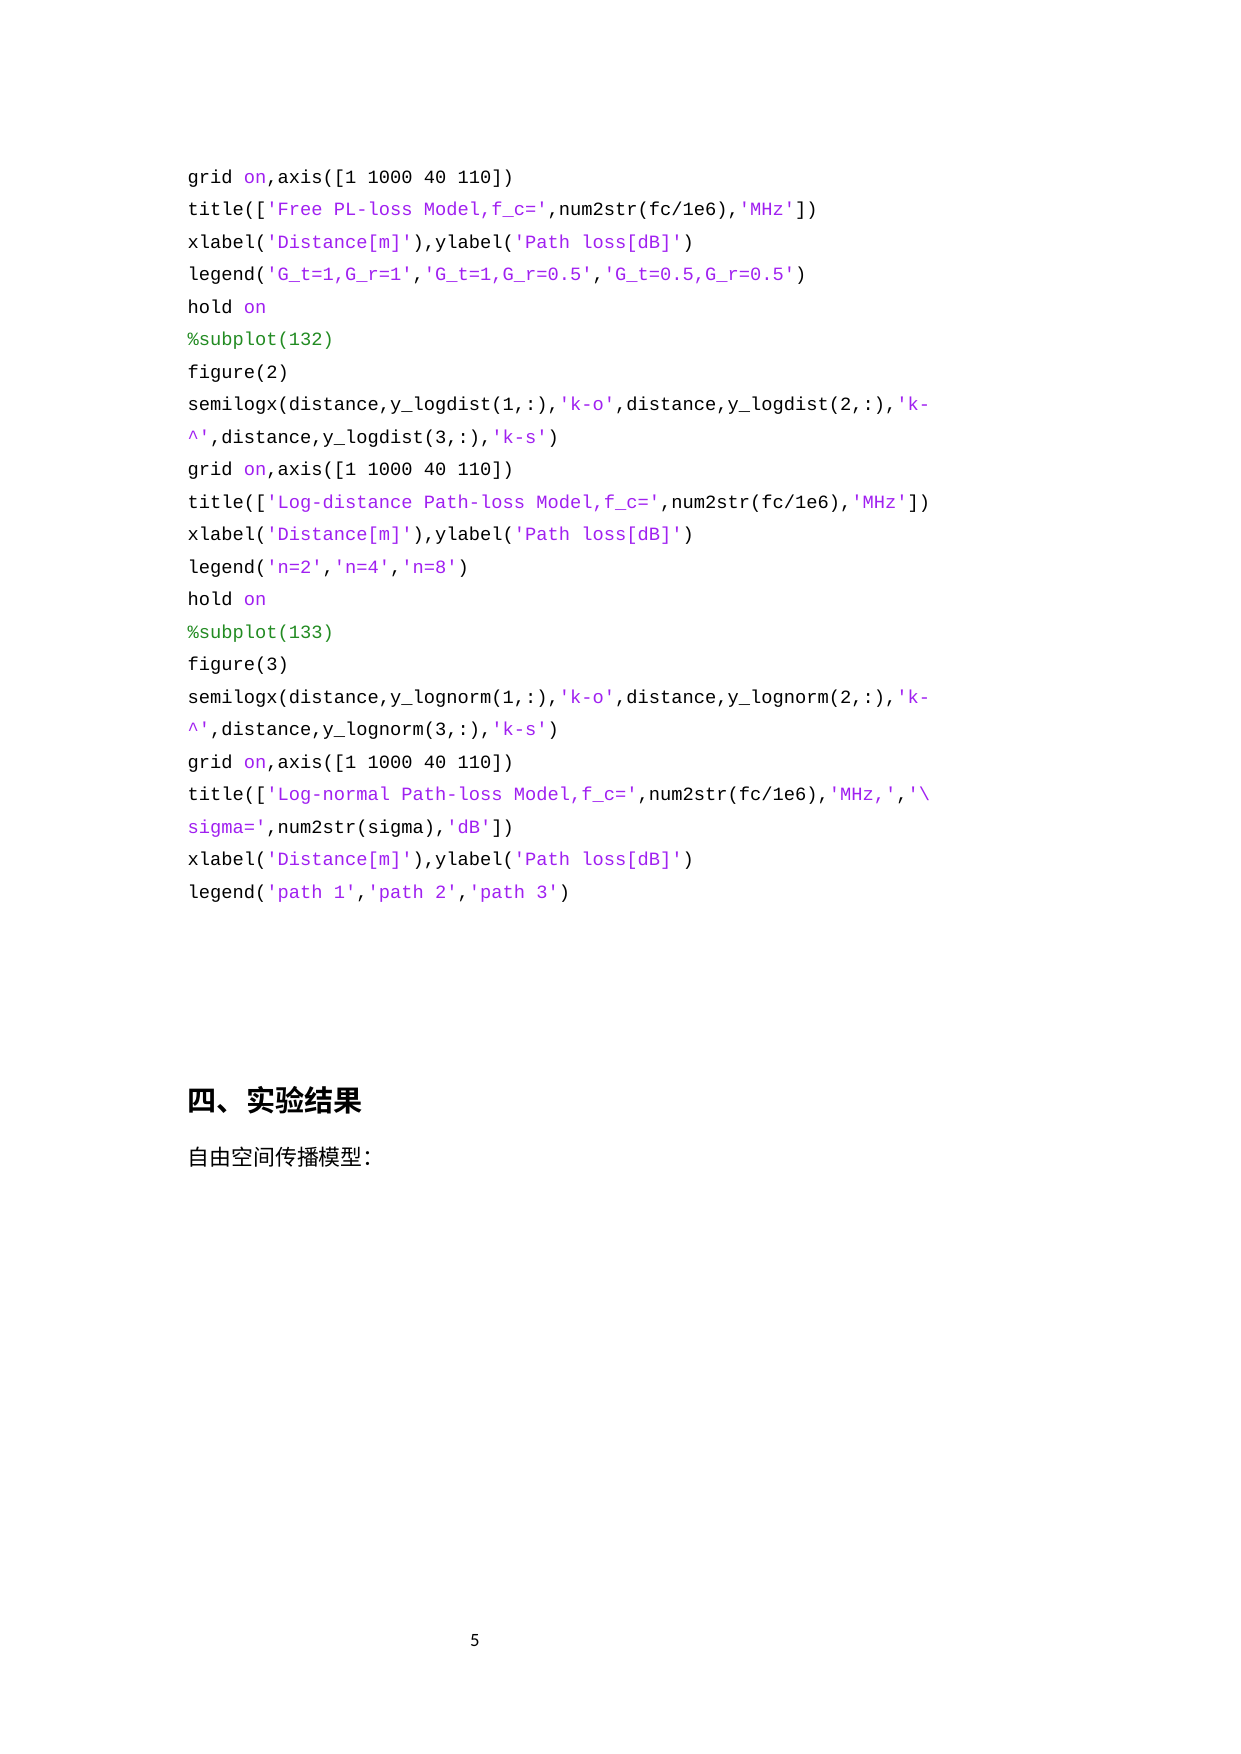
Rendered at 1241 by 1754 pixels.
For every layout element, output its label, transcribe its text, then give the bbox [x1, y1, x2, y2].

text title(['Log-distance Path-loss Model,f_c=',num2str(fc/1e6),'MHz']) [187, 487, 1053, 519]
text xlabel('Distance[m]'),ylabel('Path loss[dB]') [187, 227, 1053, 259]
text xlabel('Distance[m]'),ylabel('Path loss[dB]') [187, 844, 1053, 877]
text hold on [187, 292, 1053, 324]
text legend('path 1','path 2','path 3') [187, 877, 1053, 909]
text legend('G_t=1,G_r=1','G_t=1,G_r=0.5','G_t=0.5,G_r=0.5') [187, 259, 1053, 292]
list 自由空间传播模型： [187, 1140, 1053, 1172]
text grid on,axis([1 1000 40 110]) [187, 454, 1053, 487]
text grid on,axis([1 1000 40 110]) [187, 747, 1053, 779]
subtitle 实验结果 [187, 1067, 1053, 1132]
text %subplot(132) [187, 324, 1053, 357]
text figure(2) [187, 357, 1053, 389]
text semilogx(distance,y_logdist(1,:),'k-o',distance,y_logdist(2,:),'k-^',distance,y_logdist(3,:),'k-s') [187, 389, 1053, 454]
text title(['Log-normal Path-loss Model,f_c=',num2str(fc/1e6),'MHz,','\sigma=',num2str(sigma),'dB']) [187, 779, 1053, 844]
text xlabel('Distance[m]'),ylabel('Path loss[dB]') [187, 519, 1053, 552]
text title(['Free PL-loss Model,f_c=',num2str(fc/1e6),'MHz']) [187, 194, 1053, 227]
text semilogx(distance,y_lognorm(1,:),'k-o',distance,y_lognorm(2,:),'k-^',distance,y_lognorm(3,:),'k-s') [187, 682, 1053, 747]
text grid on,axis([1 1000 40 110]) [187, 162, 1053, 194]
text legend('n=2','n=4','n=8') [187, 552, 1053, 584]
text %subplot(133) [187, 617, 1053, 649]
text figure(3) [187, 649, 1053, 682]
text hold on [187, 584, 1053, 617]
